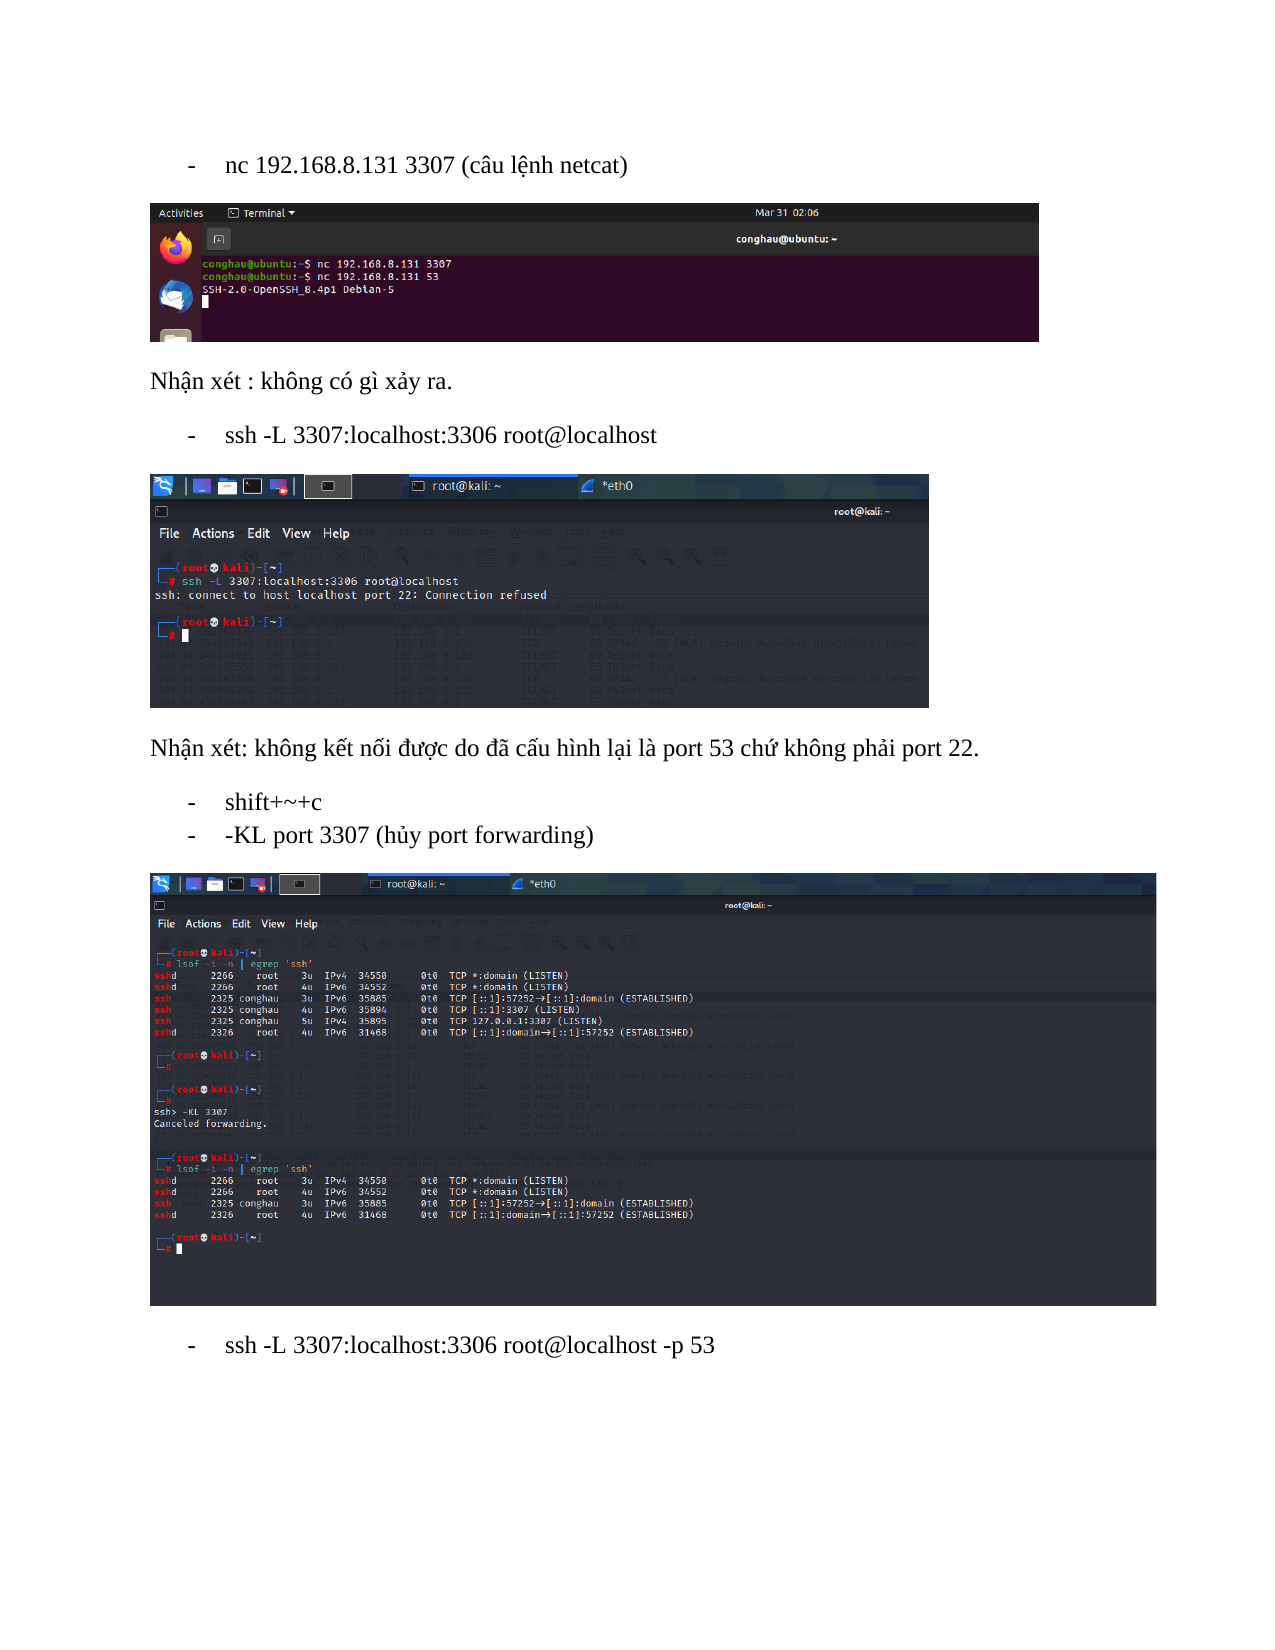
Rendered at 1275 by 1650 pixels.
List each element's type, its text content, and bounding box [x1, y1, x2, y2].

list shift+~+c [187, 787, 1125, 816]
text Nhận xét: không kết nối được do đã cấu hình lại là port 53 chứ không phải port 22. [150, 733, 1125, 762]
list ssh -L 3307:localhost:3306 root@localhost -p 53 [187, 1330, 1125, 1359]
text Nhận xét : không có gì xảy ra. [150, 366, 1125, 395]
picture [150, 873, 1157, 1306]
list -KL port 3307 (hủy port forwarding) [187, 820, 1125, 849]
picture [150, 203, 1039, 342]
list nc 192.168.8.131 3307 (câu lệnh netcat) [187, 150, 1125, 179]
list ssh -L 3307:localhost:3306 root@localhost [187, 420, 1125, 449]
picture [150, 474, 929, 708]
